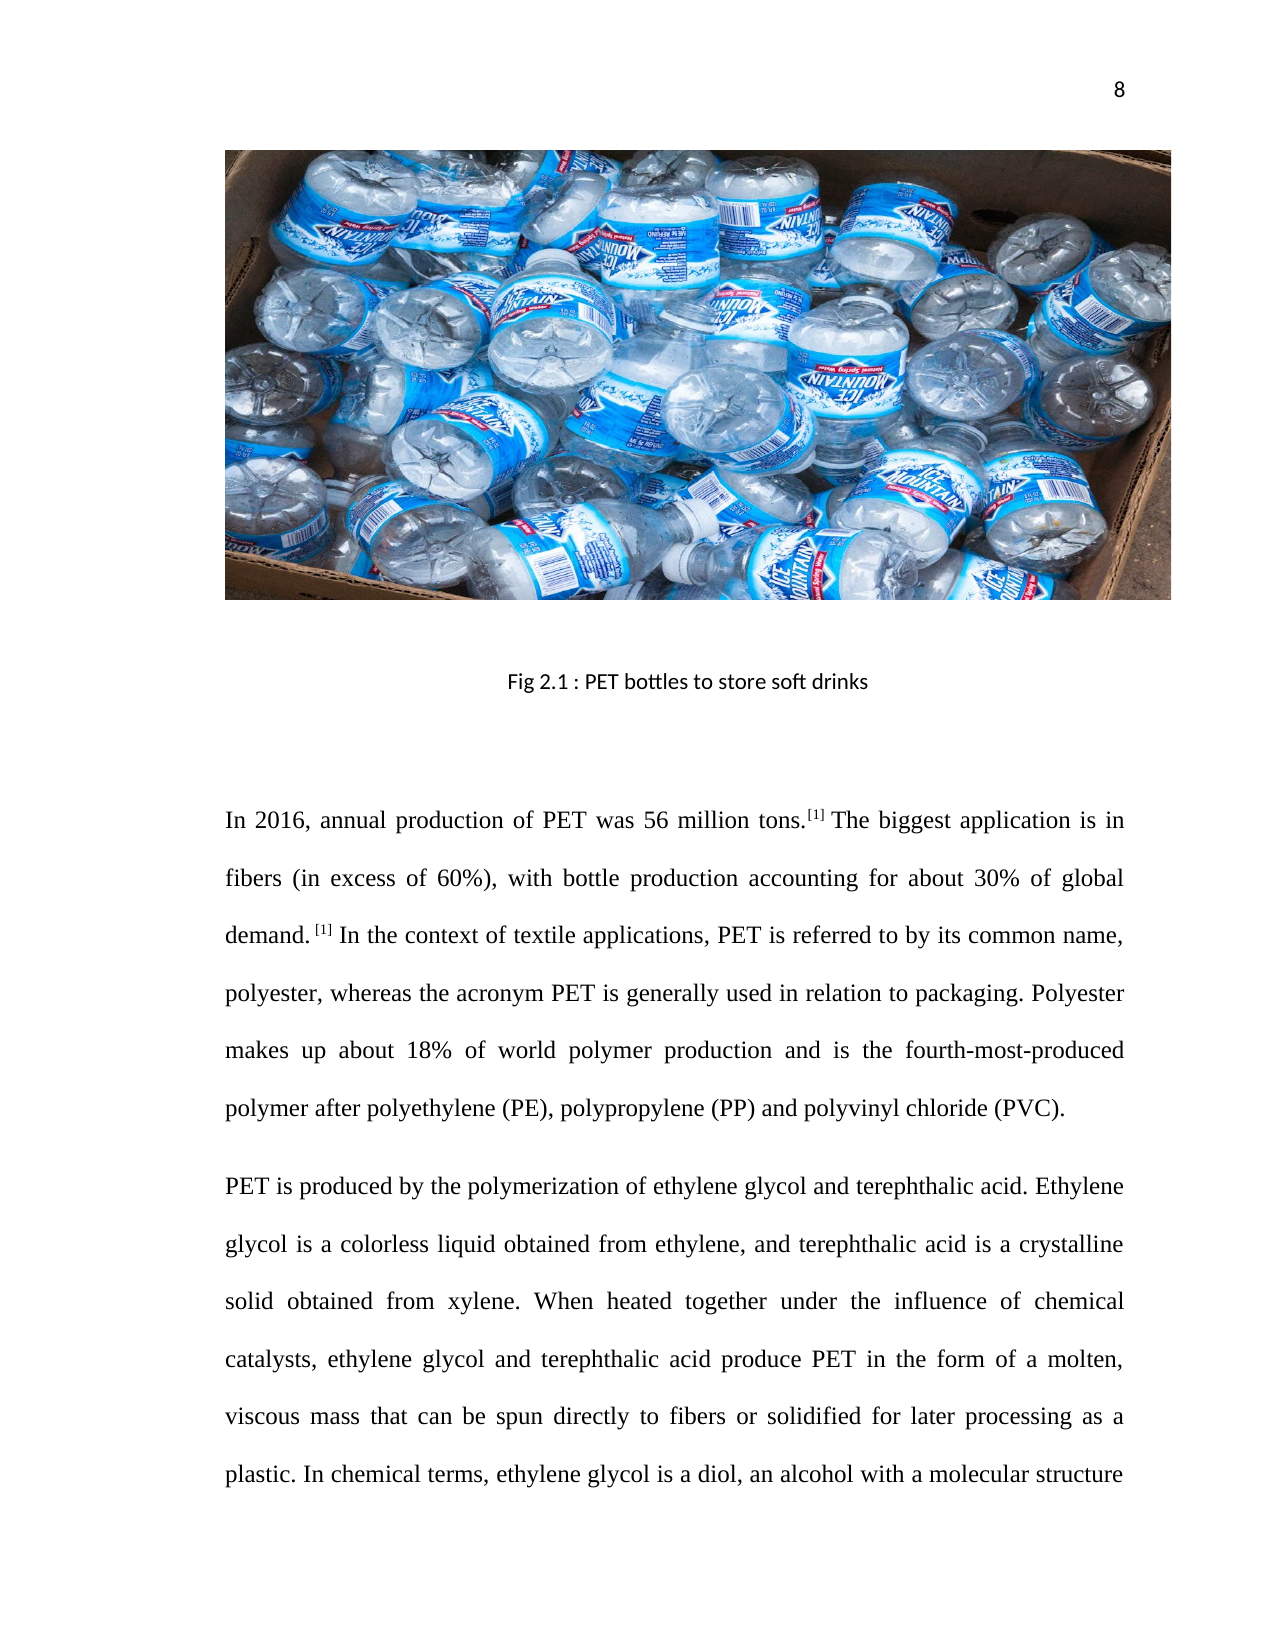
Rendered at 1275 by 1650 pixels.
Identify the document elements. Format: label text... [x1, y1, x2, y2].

picture [225, 150, 1172, 600]
text In 2016, annual production of PET was 56 million tons.[1] The biggest application is in fibers (in excess of 60%), with bottle production accounting for about 30% of global demand. [1] In the context of textile applications, PET is referred to by its common name, polyester, whereas the acronym PET is generally used in relation to packaging. Polyester makes up about 18% of world polymer production and is the fourth-most-produced polymer after polyethylene (PE), polypropylene (PP) and polyvinyl chloride (PVC). [225, 806, 1125, 1122]
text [225, 1171, 1125, 1488]
